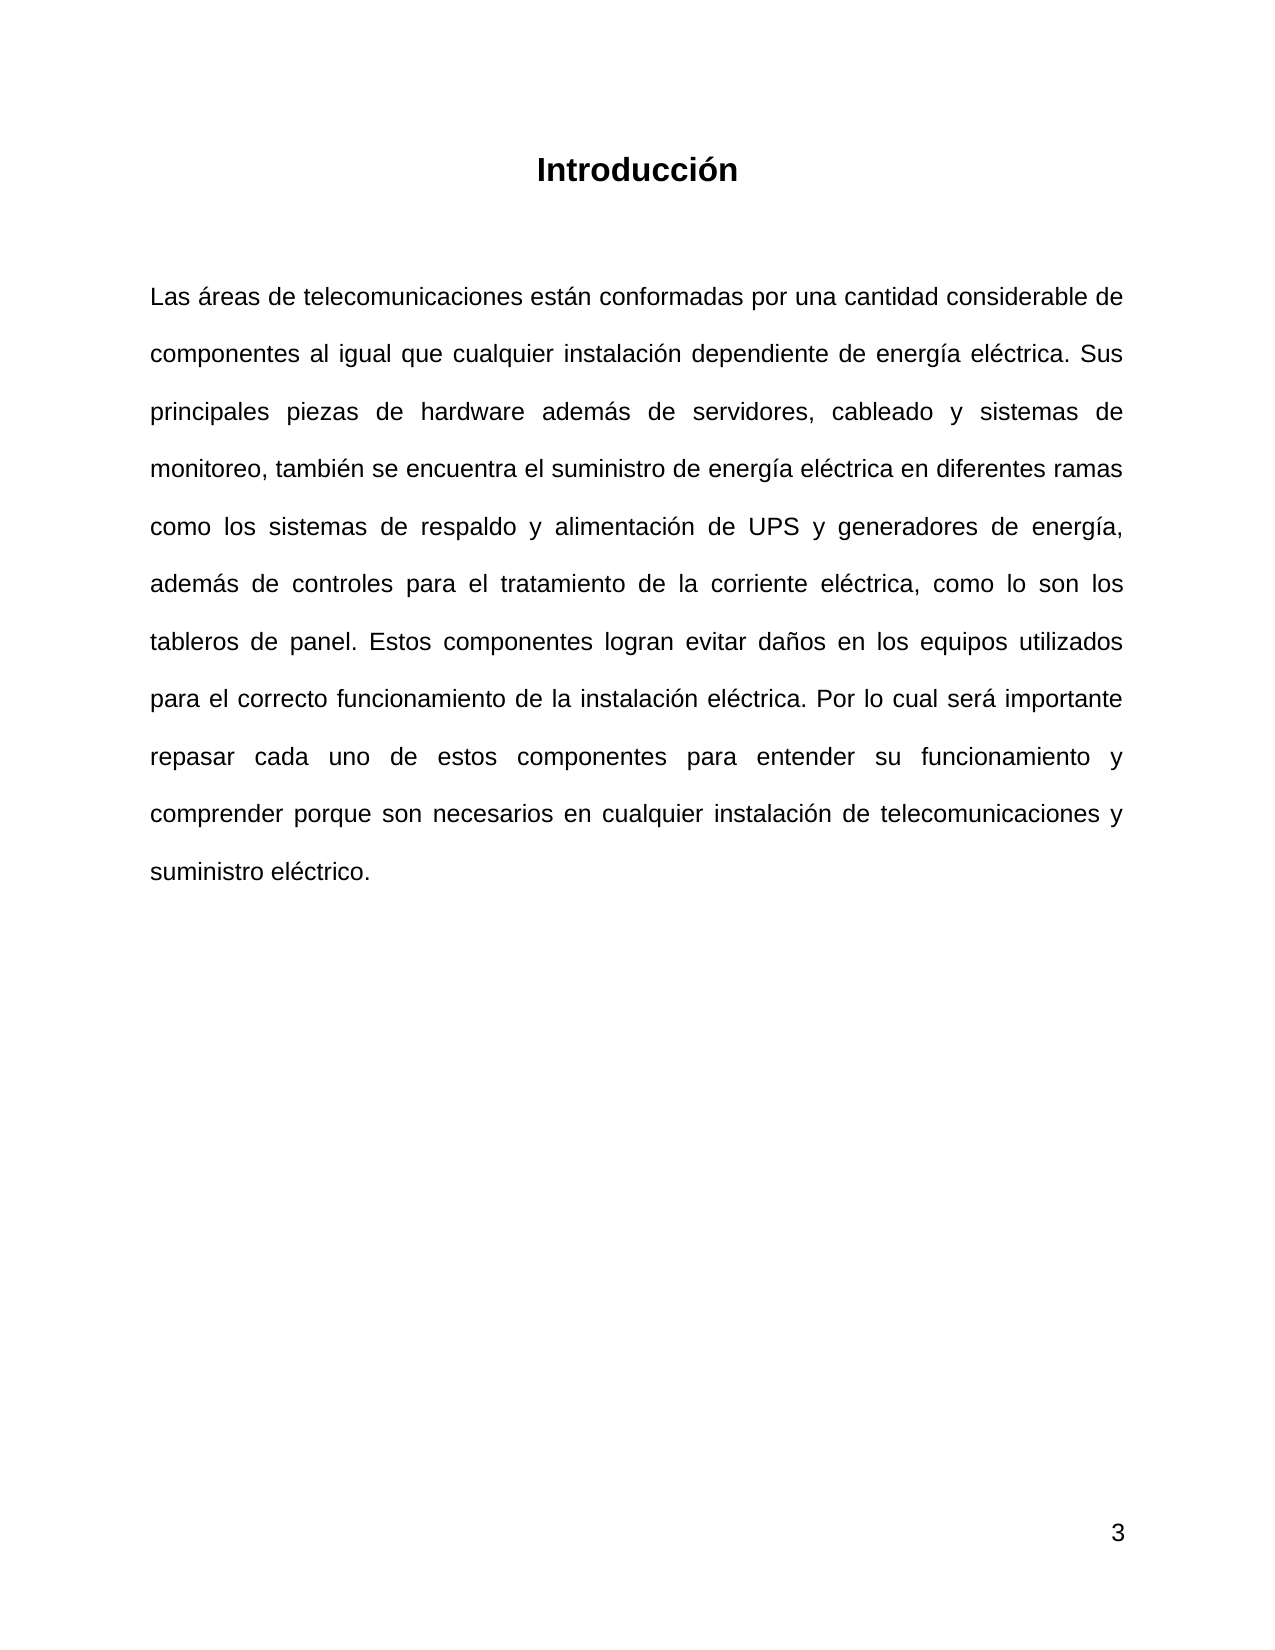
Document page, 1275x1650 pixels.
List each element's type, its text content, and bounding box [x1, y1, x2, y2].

subtitle Introducción [150, 150, 1125, 188]
text Las áreas de telecomunicaciones están conformadas por una cantidad considerable de componentes al igual que cualquier instalación dependiente de energía eléctrica. Sus principales piezas de hardware además de servidores, cableado y sistemas de monitoreo, también se encuentra el suministro de energía eléctrica en diferentes ramas como los sistemas de respaldo y alimentación de UPS y generadores de energía, además de controles para el tratamiento de la corriente eléctrica, como lo son los tableros de panel. Estos componentes logran evitar daños en los equipos utilizados para el correcto funcionamiento de la instalación eléctrica. Por lo cual será importante repasar cada uno de estos componentes para entender su funcionamiento y comprender porque son necesarios en cualquier instalación de telecomunicaciones y suministro eléctrico. [150, 282, 1125, 886]
